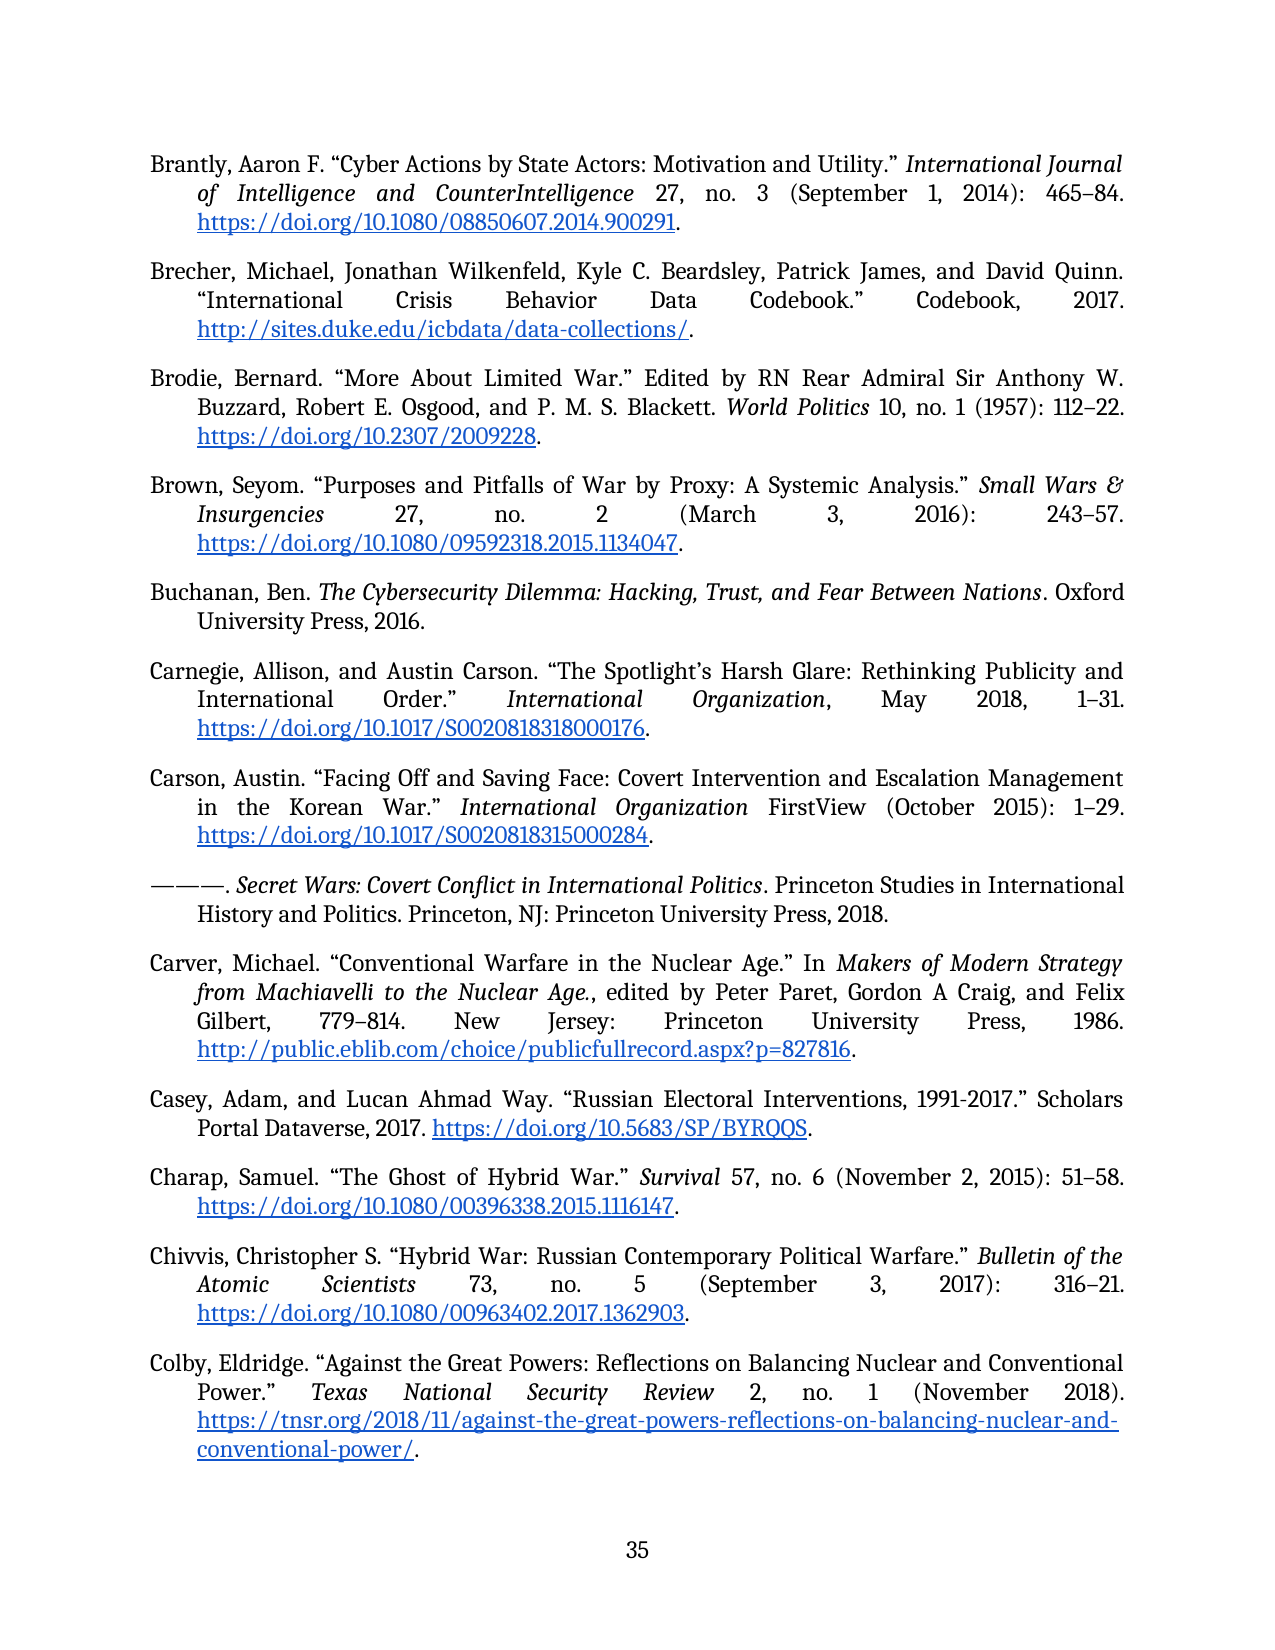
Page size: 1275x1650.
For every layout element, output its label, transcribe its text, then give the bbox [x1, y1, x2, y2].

text Brown, Seyom. “Purposes and Pitfalls of War by Proxy: A Systemic Analysis.” Small Wars & Insurgencies 27, no. 2 (March 3, 2016): 243–57. https://doi.org/10.1080/09592318.2015.1134047. [150, 471, 1125, 557]
text Chivvis, Christopher S. “Hybrid War: Russian Contemporary Political Warfare.” Bulletin of the Atomic Scientists 73, no. 5 (September 3, 2017): 316–21. https://doi.org/10.1080/00963402.2017.1362903. [150, 1242, 1125, 1328]
text Colby, Eldridge. “Against the Great Powers: Reflections on Balancing Nuclear and Conventional Power.” Texas National Security Review 2, no. 1 (November 2018). https://tnsr.org/2018/11/against-the-great-powers-reflections-on-balancing-nuclear-and-conventional-power/. [150, 1349, 1125, 1464]
text ———. Secret Wars: Covert Conflict in International Politics. Princeton Studies in International History and Politics. Princeton, NJ: Princeton University Press, 2018. [150, 871, 1125, 928]
text Charap, Samuel. “The Ghost of Hybrid War.” Survival 57, no. 6 (November 2, 2015): 51–58. https://doi.org/10.1080/00396338.2015.1116147. [150, 1163, 1125, 1221]
text Carnegie, Allison, and Austin Carson. “The Spotlight’s Harsh Glare: Rethinking Publicity and International Order.” International Organization, May 2018, 1–31. https://doi.org/10.1017/S0020818318000176. [150, 657, 1125, 743]
text Brecher, Michael, Jonathan Wilkenfeld, Kyle C. Beardsley, Patrick James, and David Quinn. “International Crisis Behavior Data Codebook.” Codebook, 2017. http://sites.duke.edu/icbdata/data-collections/. [150, 257, 1125, 343]
text Brantly, Aaron F. “Cyber Actions by State Actors: Motivation and Utility.” International Journal of Intelligence and CounterIntelligence 27, no. 3 (September 1, 2014): 465–84. https://doi.org/10.1080/08850607.2014.900291. [150, 150, 1125, 236]
text Casey, Adam, and Lucan Ahmad Way. “Russian Electoral Interventions, 1991-2017.” Scholars Portal Dataverse, 2017. https://doi.org/10.5683/SP/BYRQQS. [150, 1085, 1125, 1142]
text Carver, Michael. “Conventional Warfare in the Nuclear Age.” In Makers of Modern Strategy from Machiavelli to the Nuclear Age., edited by Peter Paret, Gordon A Craig, and Felix Gilbert, 779–814. New Jersey: Princeton University Press, 1986. http://public.eblib.com/choice/publicfullrecord.aspx?p=827816. [150, 949, 1125, 1064]
text Brodie, Bernard. “More About Limited War.” Edited by RN Rear Admiral Sir Anthony W. Buzzard, Robert E. Osgood, and P. M. S. Blackett. World Politics 10, no. 1 (1957): 112–22. https://doi.org/10.2307/2009228. [150, 364, 1125, 450]
text Buchanan, Ben. The Cybersecurity Dilemma: Hacking, Trust, and Fear Between Nations. Oxford University Press, 2016. [150, 578, 1125, 636]
text Carson, Austin. “Facing Off and Saving Face: Covert Intervention and Escalation Management in the Korean War.” International Organization FirstView (October 2015): 1–29. https://doi.org/10.1017/S0020818315000284. [150, 764, 1125, 850]
